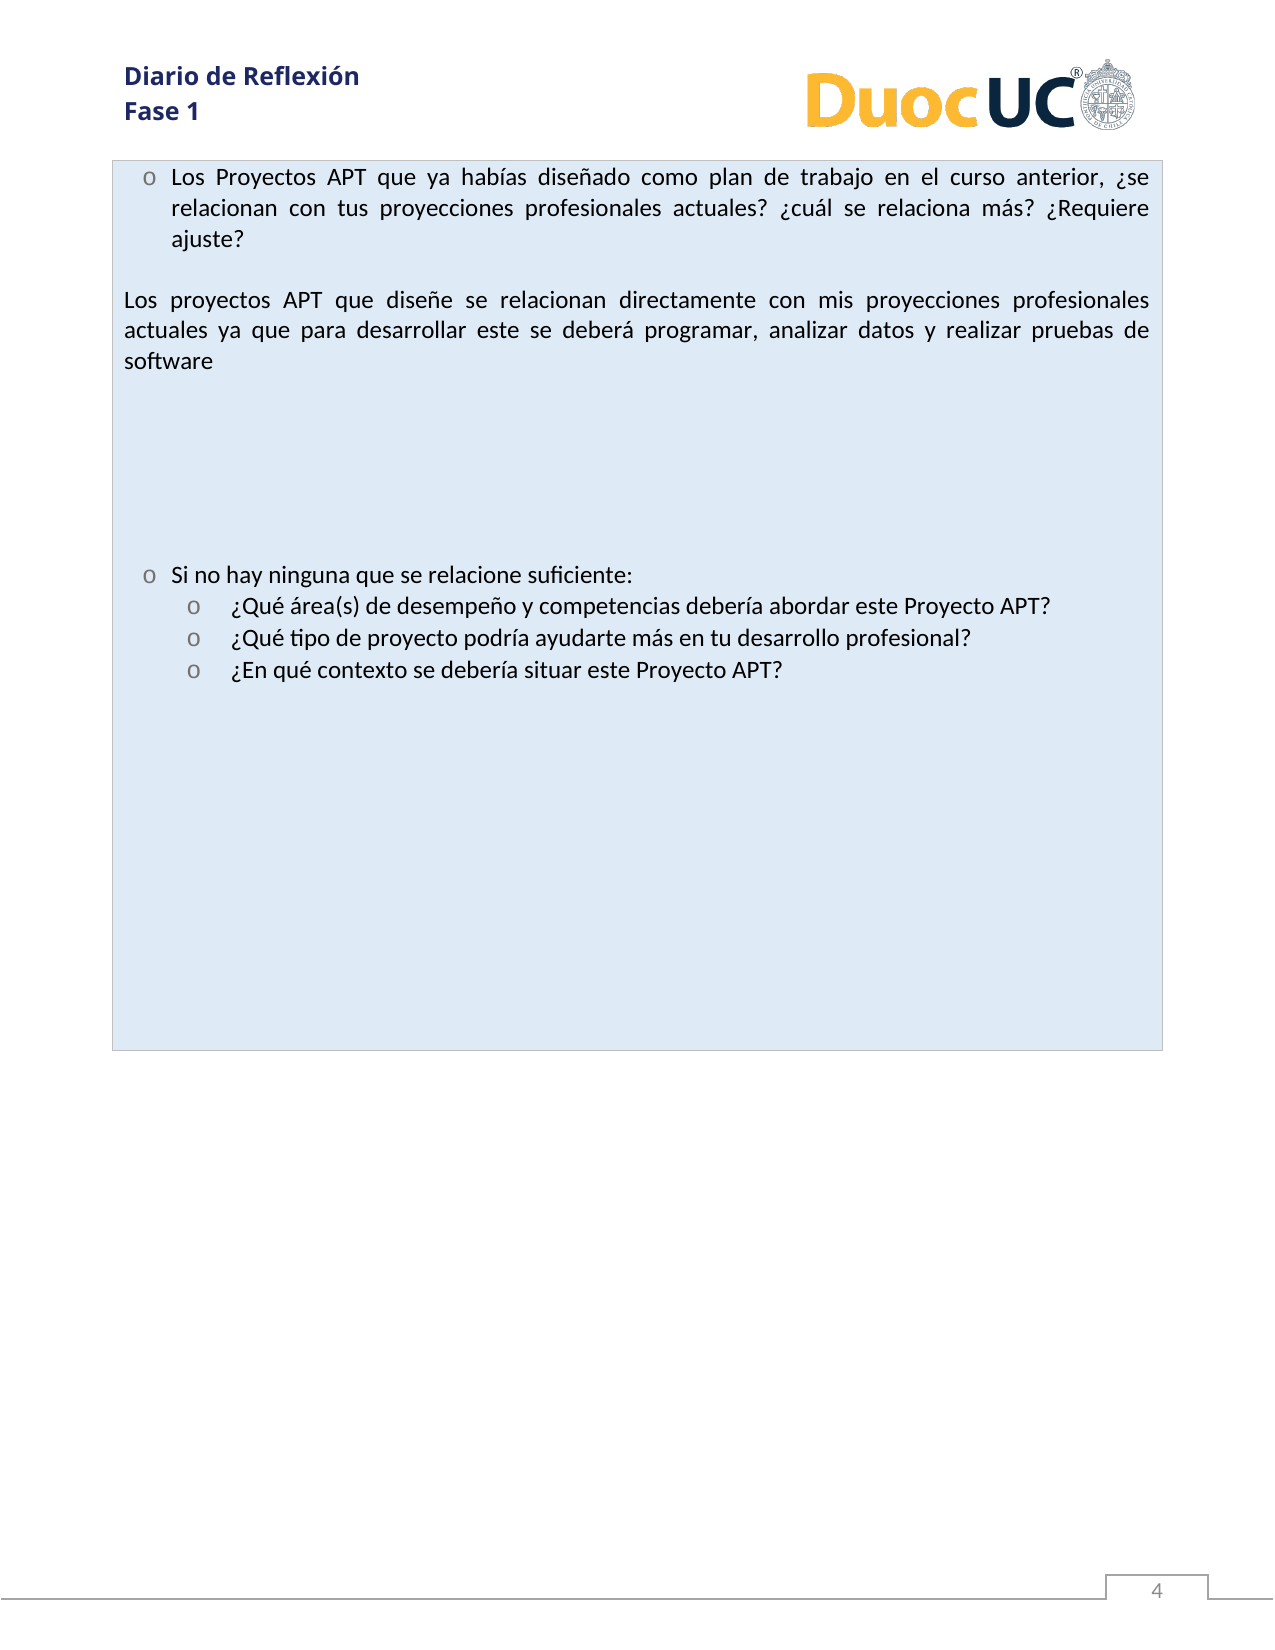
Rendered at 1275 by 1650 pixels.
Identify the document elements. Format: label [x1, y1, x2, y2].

picture [807, 59, 1135, 130]
table_cell [113, 161, 1162, 1050]
